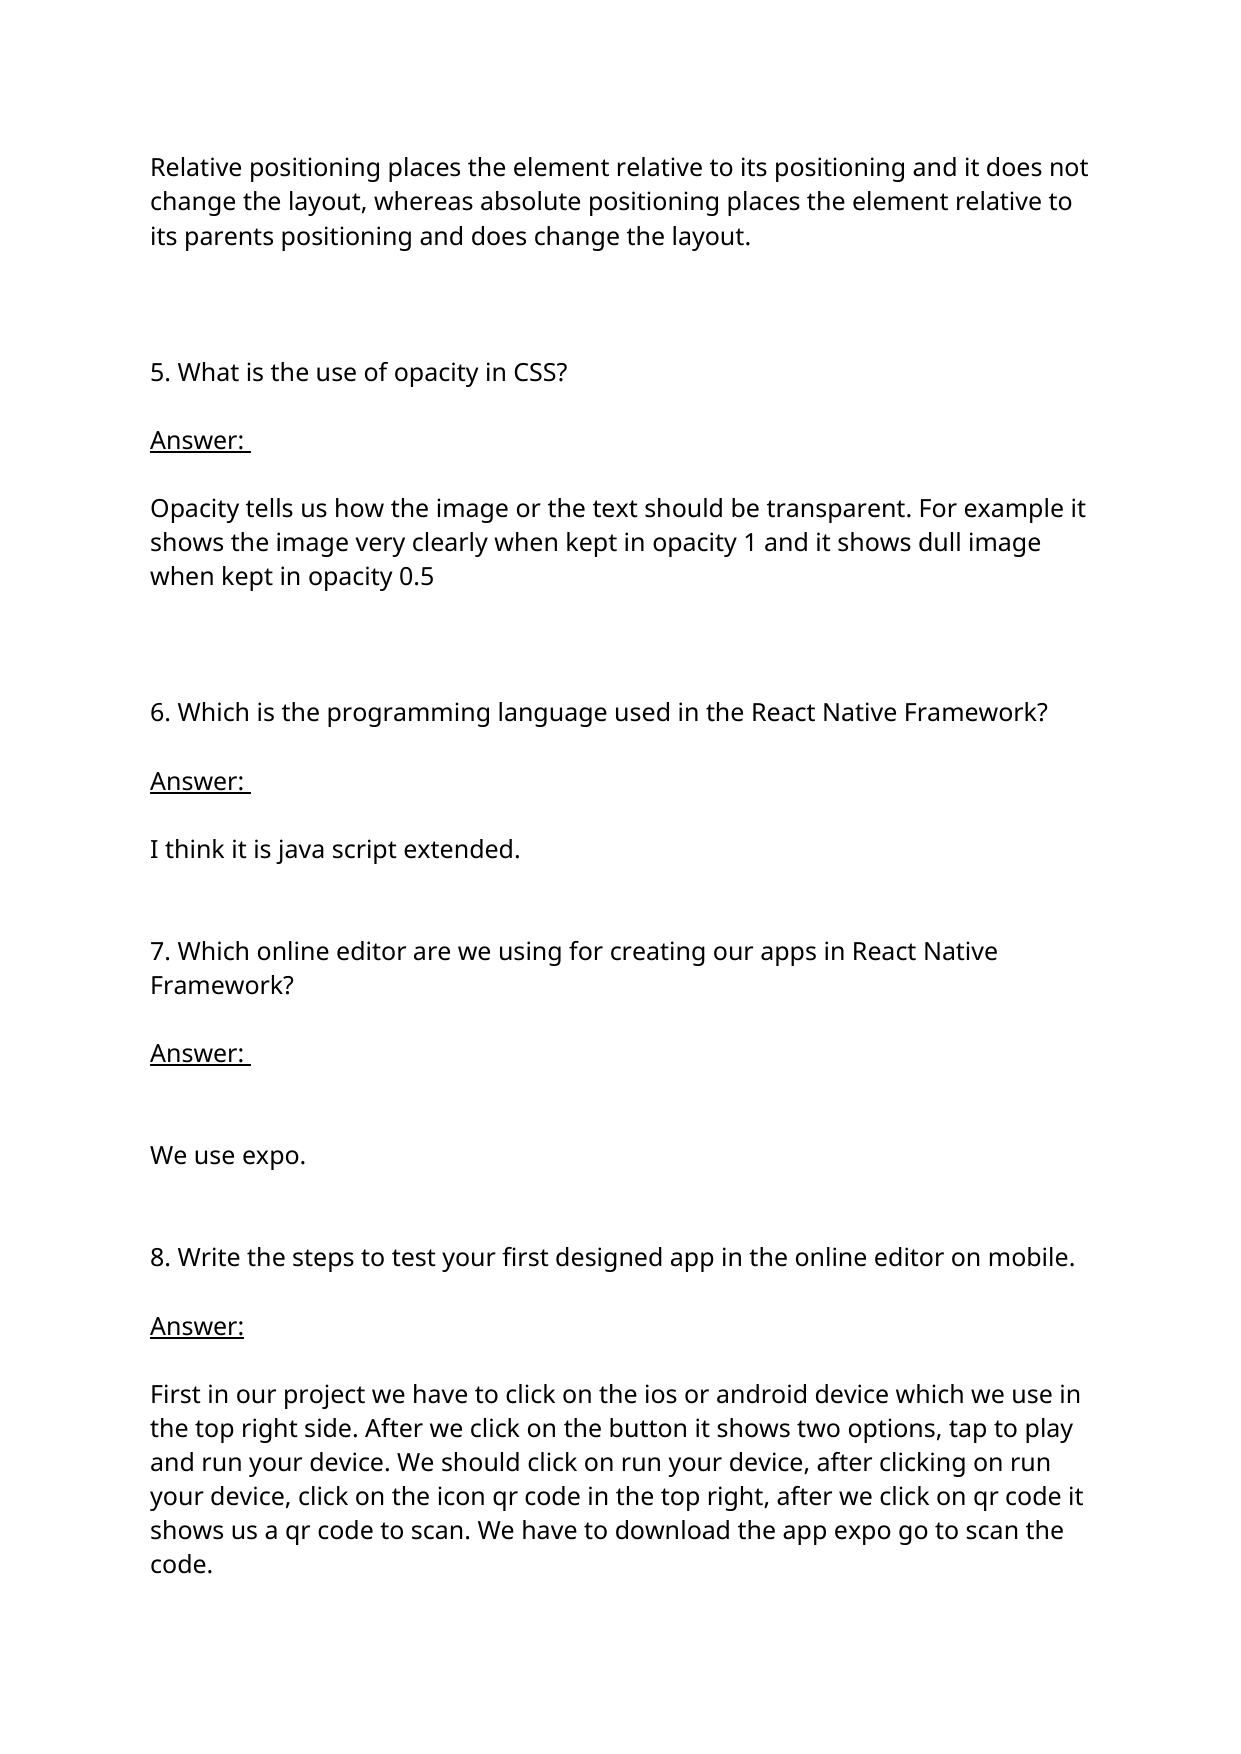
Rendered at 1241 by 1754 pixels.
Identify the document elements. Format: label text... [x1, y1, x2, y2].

text Relative positioning places the element relative to its positioning and it does not change the layout, whereas absolute positioning places the element relative to its parents positioning and does change the layout. [150, 150, 1090, 252]
text Answer: [150, 1036, 1090, 1070]
text 6. Which is the programming language used in the React Native Framework? [150, 695, 1090, 729]
text First in our project we have to click on the ios or android device which we use in the top right side. After we click on the button it shows two options, tap to play and run your device. We should click on run your device, after clicking on run your device, click on the icon qr code in the top right, after we click on qr code it shows us a qr code to scan. We have to download the app expo go to scan the code. [150, 1376, 1090, 1581]
text I think it is java script extended. [150, 831, 1090, 865]
text Answer: [150, 422, 1090, 457]
text Answer: [150, 763, 1090, 797]
text Answer: [150, 1308, 1090, 1342]
text 5. What is the use of opacity in CSS? [150, 354, 1090, 388]
text Opacity tells us how the image or the text should be transparent. For example it shows the image very clearly when kept in opacity 1 and it shows dull image when kept in opacity 0.5 [150, 491, 1090, 593]
text We use expo. [150, 1138, 1090, 1172]
text 7. Which online editor are we using for creating our apps in React Native Framework? [150, 933, 1090, 1002]
text 8. Write the steps to test your first designed app in the online editor on mobile. [150, 1240, 1090, 1274]
